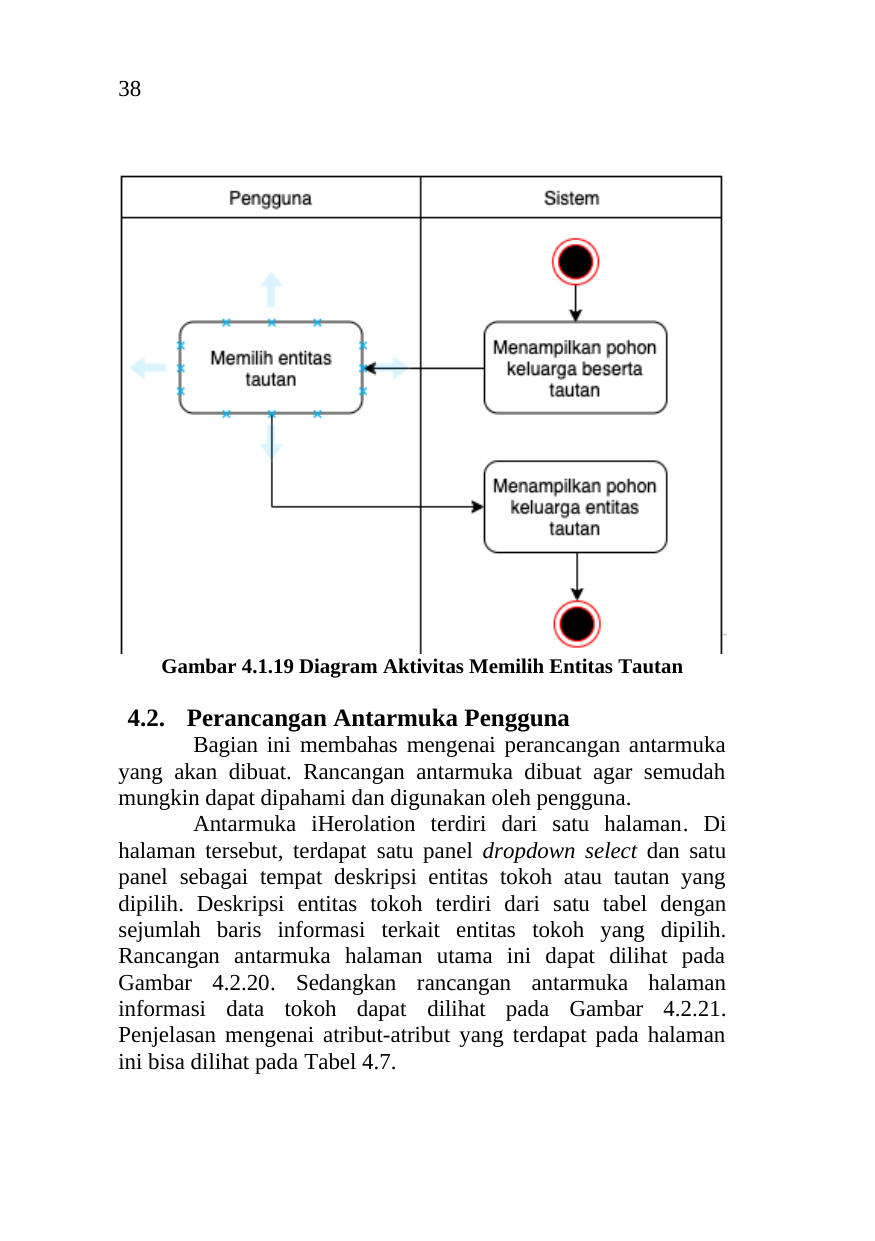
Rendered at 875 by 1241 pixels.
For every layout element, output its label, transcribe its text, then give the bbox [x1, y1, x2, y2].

subtitle Perancangan Antarmuka Pengguna [127, 703, 726, 731]
picture [118, 174, 727, 654]
text Bagian ini membahas mengenai perancangan antarmuka yang akan dibuat. Rancangan antarmuka dibuat agar semudah mungkin dapat dipahami dan digunakan oleh pengguna. [118, 731, 726, 811]
